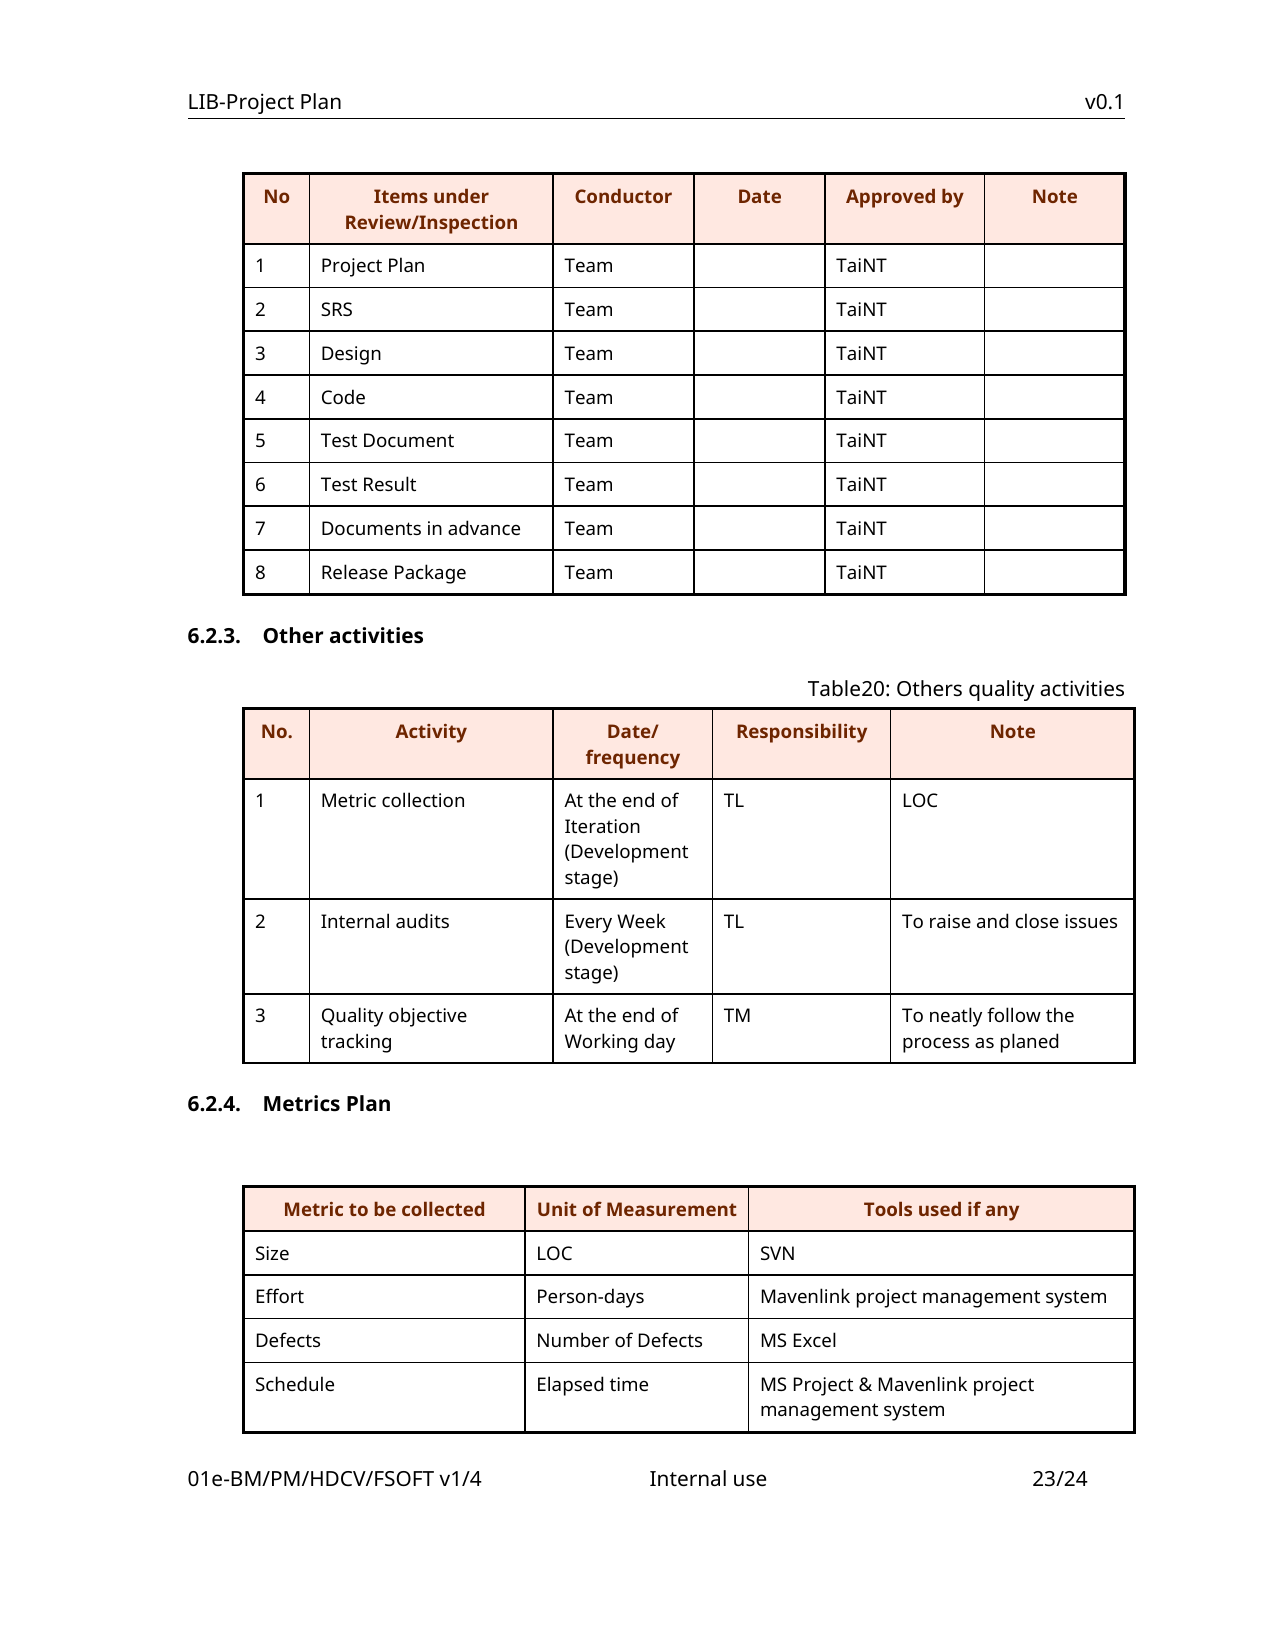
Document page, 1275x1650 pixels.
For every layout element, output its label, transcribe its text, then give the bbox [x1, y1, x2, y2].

table_header Metric to be collected [245, 1188, 524, 1230]
table_cell TL [713, 900, 890, 993]
table_cell To raise and close issues [891, 900, 1133, 993]
table_cell Code [310, 376, 552, 418]
table_cell Team [554, 376, 693, 418]
table_cell Elapsed time [526, 1363, 748, 1431]
table_cell TaiNT [826, 245, 984, 287]
table_cell Person-days [526, 1276, 748, 1318]
table_cell Metric collection [310, 780, 552, 898]
table_cell Team [554, 420, 693, 462]
subtitle Other activities [187, 621, 1125, 649]
table_header Activity [310, 710, 552, 778]
table_cell [695, 245, 824, 287]
table_cell 1 [245, 245, 309, 287]
table_cell Team [554, 245, 693, 287]
table_cell TaiNT [826, 507, 984, 549]
table_cell Project Plan [310, 245, 552, 287]
table_header Tools used if any [749, 1188, 1133, 1230]
table_cell SVN [749, 1232, 1133, 1274]
table_cell [985, 551, 1123, 593]
table_cell Team [554, 463, 693, 505]
table_cell LOC [891, 780, 1133, 898]
table_cell Effort [245, 1276, 524, 1318]
table_cell [695, 420, 824, 462]
table_cell MS Excel [749, 1319, 1133, 1361]
table_cell TaiNT [826, 376, 984, 418]
table_cell Design [310, 332, 552, 374]
table_cell TM [713, 995, 890, 1062]
table_cell Test Document [310, 420, 552, 462]
table_cell Size [245, 1232, 524, 1274]
table_cell 3 [245, 995, 309, 1062]
table_cell Documents in advance [310, 507, 552, 549]
table_cell Team [554, 507, 693, 549]
table_cell [985, 463, 1123, 505]
table_header Note [891, 710, 1133, 778]
table_cell Number of Defects [526, 1319, 748, 1361]
table_header Approved by [826, 175, 984, 243]
table_header No. [245, 710, 309, 778]
table_cell 1 [245, 780, 309, 898]
table_header Items under Review/Inspection [310, 175, 552, 243]
table_cell Schedule [245, 1363, 524, 1431]
table_header No [245, 175, 309, 243]
table_header Unit of Measurement [526, 1188, 748, 1230]
table_cell 4 [245, 376, 309, 418]
table_cell TL [713, 780, 890, 898]
table_cell 7 [245, 507, 309, 549]
table_cell [695, 376, 824, 418]
table_cell 2 [245, 900, 309, 993]
table_cell Every Week (Development stage) [554, 900, 712, 993]
table_header Conductor [554, 175, 693, 243]
table_cell Test Result [310, 463, 552, 505]
table_cell [985, 245, 1123, 287]
table_cell [695, 332, 824, 374]
table_cell [695, 507, 824, 549]
table_cell [695, 463, 824, 505]
table_header Note [985, 175, 1123, 243]
table_cell Quality objective tracking [310, 995, 552, 1062]
table_cell MS Project & Mavenlink project management system [749, 1363, 1133, 1431]
table_cell [985, 420, 1123, 462]
table_cell LOC [526, 1232, 748, 1274]
table_cell Defects [245, 1319, 524, 1361]
table_cell Team [554, 551, 693, 593]
table_cell At the end of Working day [554, 995, 712, 1062]
table_cell [985, 376, 1123, 418]
table_cell To neatly follow the process as planed [891, 995, 1133, 1062]
table_cell Team [554, 332, 693, 374]
table_cell SRS [310, 288, 552, 330]
table_cell Release Package [310, 551, 552, 593]
table_cell 5 [245, 420, 309, 462]
table_cell 2 [245, 288, 309, 330]
table_cell [985, 507, 1123, 549]
table_header Responsibility [713, 710, 890, 778]
table_cell TaiNT [826, 551, 984, 593]
table_cell [695, 551, 824, 593]
table_cell [985, 288, 1123, 330]
table_cell 6 [245, 463, 309, 505]
table_cell [695, 288, 824, 330]
table_cell [985, 332, 1123, 374]
table_cell Mavenlink project management system [749, 1276, 1133, 1318]
table_cell At the end of Iteration (Development stage) [554, 780, 712, 898]
table_cell TaiNT [826, 463, 984, 505]
table_cell Team [554, 288, 693, 330]
table_cell TaiNT [826, 332, 984, 374]
table_cell TaiNT [826, 288, 984, 330]
table_cell TaiNT [826, 420, 984, 462]
table_cell Internal audits [310, 900, 552, 993]
text Table: Others quality activities [234, 674, 1125, 703]
table_cell 3 [245, 332, 309, 374]
subtitle Metrics Plan [187, 1089, 1125, 1117]
table_header Date [695, 175, 824, 243]
table_header Date/ frequency [554, 710, 712, 778]
table_cell 8 [245, 551, 309, 593]
